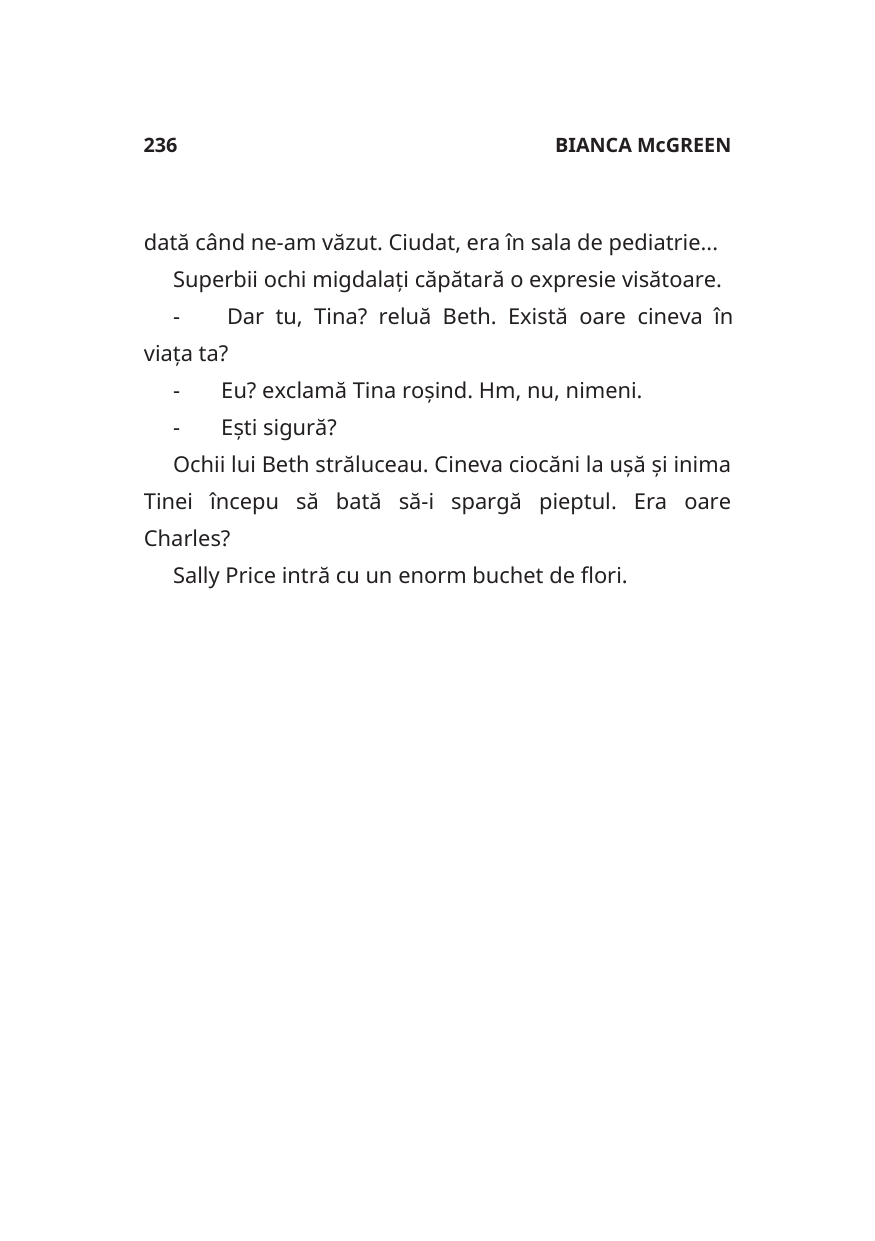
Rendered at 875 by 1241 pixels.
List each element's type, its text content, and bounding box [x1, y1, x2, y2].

list Eşti sigură? [144, 406, 734, 443]
list Eu? exclamă Tina roşind. Hm, nu, nimeni. [144, 369, 734, 406]
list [144, 221, 732, 258]
text Superbii ochi migdalaţi căpătară o expresie visătoare. [144, 258, 734, 295]
text Sally Price intră cu un enorm buchet de flori. [144, 554, 734, 591]
list Dar tu, Tina? reluă Beth. Există oare cineva în viaţa ta? [144, 295, 734, 369]
text Ochii lui Beth străluceau. Cineva ciocăni la uşă şi inima Tinei începu să bată să-i spargă pieptul. Era oare Charles? [144, 443, 732, 554]
